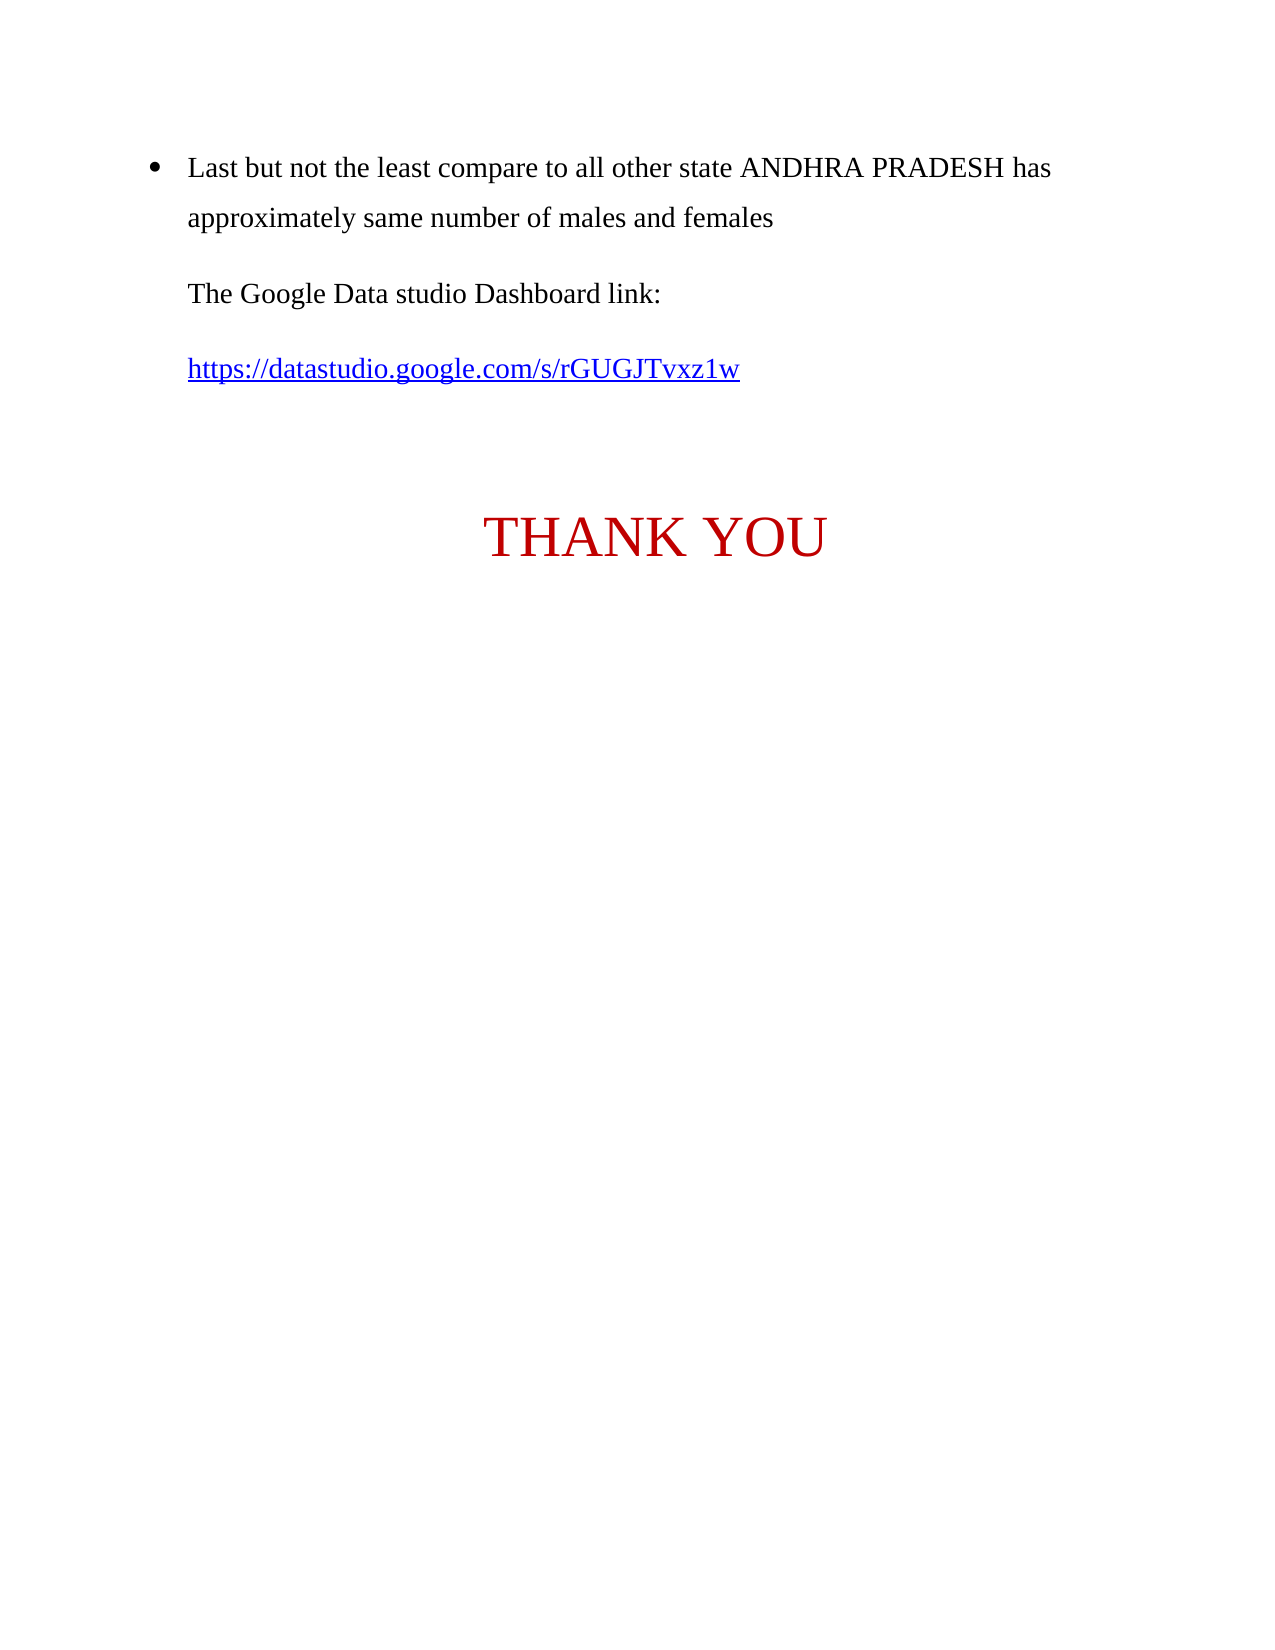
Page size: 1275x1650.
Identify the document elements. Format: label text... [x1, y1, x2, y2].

text https://datastudio.google.com/s/rGUGJTvxz1w [187, 351, 1125, 384]
text THANK YOU [187, 502, 1125, 569]
list Last but not the least compare to all other state ANDHRA PRADESH has approximately same number of males and females [150, 150, 1125, 234]
text The Google Data studio Dashboard link: [187, 276, 1125, 309]
